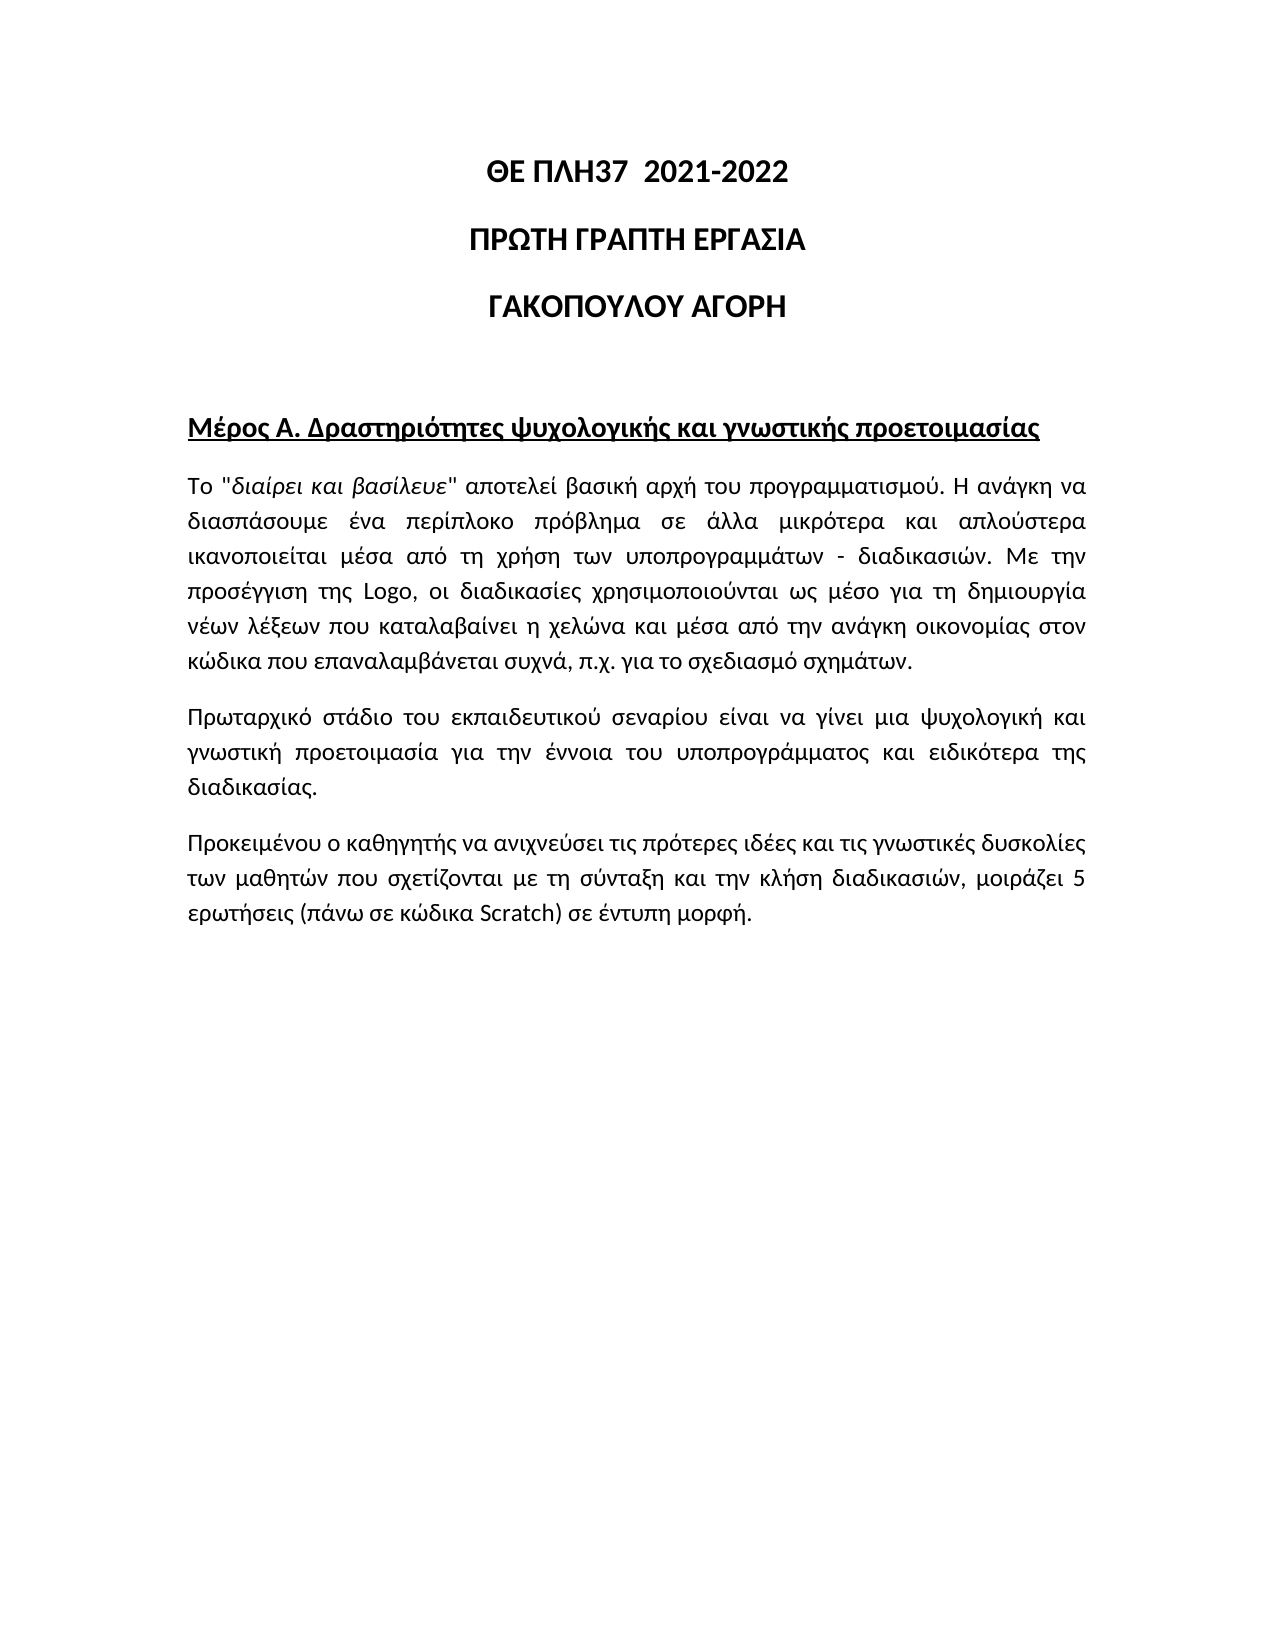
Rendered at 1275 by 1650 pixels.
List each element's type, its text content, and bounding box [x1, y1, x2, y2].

text ΘΕ ΠΛΗ37 2021-2022 [187, 150, 1087, 191]
text Πρωταρχικό στάδιο του εκπαιδευτικού σεναρίου είναι να γίνει μια ψυχολογική και γνωστική προετοιμασία για την έννοια του υποπρογράμματος και ειδικότερα της διαδικασίας. [187, 701, 1087, 802]
text Μέρος Α. Δραστηριότητες ψυχολογικής και γνωστικής προετοιμασίας [187, 409, 1087, 444]
text Το "διαίρει και βασίλευε" αποτελεί βασική αρχή του προγραμματισμού. Η ανάγκη να διασπάσουμε ένα περίπλοκο πρόβλημα σε άλλα μικρότερα και απλούστερα ικανοποιείται μέσα από τη χρήση των υποπρογραμμάτων - διαδικασιών. Με την προσέγγιση της Logo, οι διαδικασίες χρησιμοποιούνται ως μέσο για τη δημιουργία νέων λέξεων που καταλαβαίνει η χελώνα και μέσα από την ανάγκη οικονομίας στον κώδικα που επαναλαμβάνεται συχνά, π.χ. για το σχεδιασμό σχημάτων. [187, 470, 1087, 676]
text ΠΡΩΤΗ ΓΡΑΠΤΗ ΕΡΓΑΣΙΑ [187, 218, 1087, 258]
text Προκειμένου ο καθηγητής να ανιχνεύσει τις πρότερες ιδέες και τις γνωστικές δυσκολίες των μαθητών που σχετίζονται με τη σύνταξη και την κλήση διαδικασιών, μοιράζει 5 ερωτήσεις (πάνω σε κώδικα Scratch) σε έντυπη μορφή. [187, 827, 1087, 928]
text ΓΑΚΟΠΟΥΛΟΥ ΑΓΟΡΗ [187, 285, 1087, 326]
